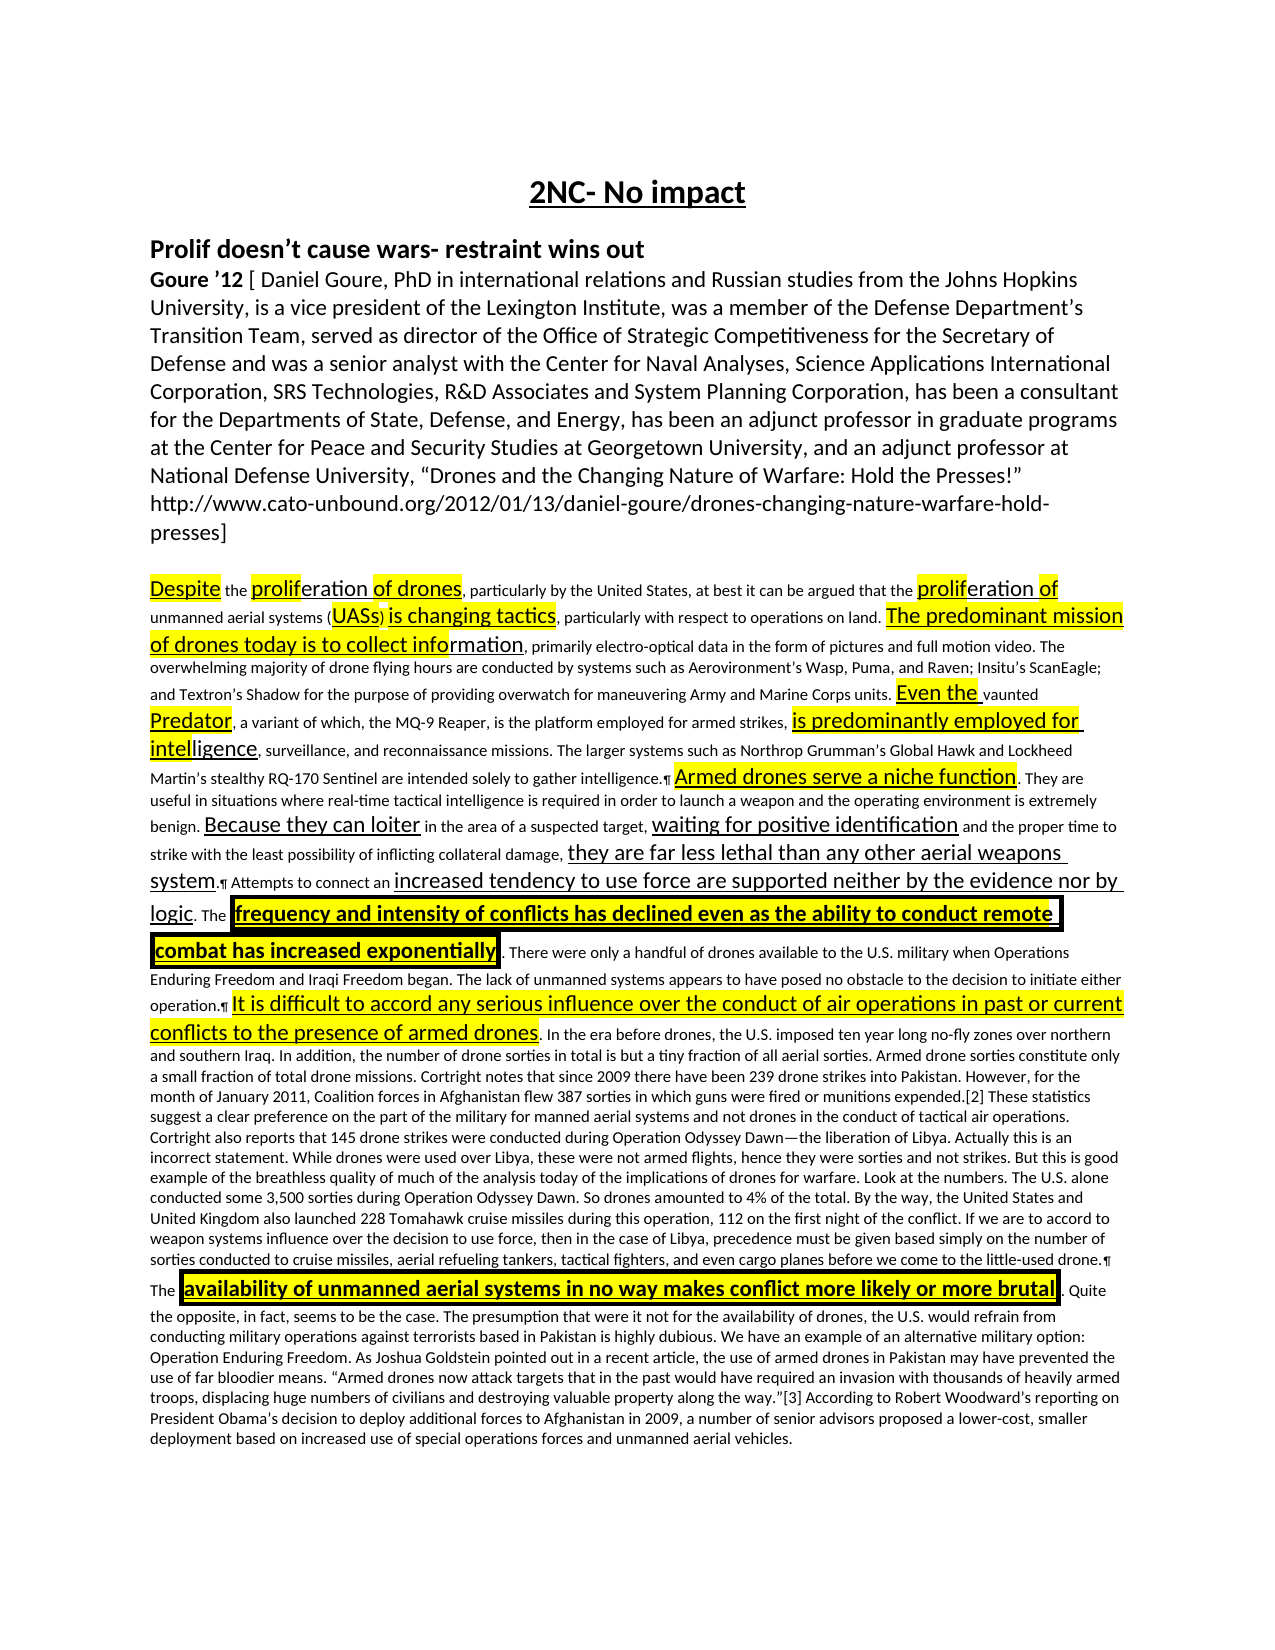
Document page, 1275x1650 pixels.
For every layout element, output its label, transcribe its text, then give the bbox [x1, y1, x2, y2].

subtitle Prolif doesn’t cause wars- restraint wins out [150, 232, 1125, 265]
text Despite the proliferation of drones, particularly by the United States, at best it can be argued that the proliferation of unmanned aerial systems (UASs) is changing tactics, particularly with respect to operations on land. The predominant mission of drones today is to collect information, primarily electro-optical data in the form of pictures and full motion video. The overwhelming majority of drone flying hours are conducted by systems such as Aerovironment’s Wasp, Puma, and Raven; Insitu’s ScanEagle; and Textron’s Shadow for the purpose of providing overwatch for maneuvering Army and Marine Corps units. Even the vaunted Predator, a variant of which, the MQ-9 Reaper, is the platform employed for armed strikes, is predominantly employed for intelligence, surveillance, and reconnaissance missions. The larger systems such as Northrop Grumman’s Global Hawk and Lockheed Martin’s stealthy RQ-170 Sentinel are intended solely to gather intelligence.¶ Armed drones serve a niche function. They are useful in situations where real-time tactical intelligence is required in order to launch a weapon and the operating environment is extremely benign. Because they can loiter in the area of a suspected target, waiting for positive identification and the proper time to strike with the least possibility of inflicting collateral damage, they are far less lethal than any other aerial weapons system.¶ Attempts to connect an increased tendency to use force are supported neither by the evidence nor by logic. The frequency and intensity of conflicts has declined even as the ability to conduct remote combat has increased exponentially. There were only a handful of drones available to the U.S. military when Operations Enduring Freedom and Iraqi Freedom began. The lack of unmanned systems appears to have posed no obstacle to the decision to initiate either operation.¶ It is difficult to accord any serious influence over the conduct of air operations in past or current conflicts to the presence of armed drones. In the era before drones, the U.S. imposed ten year long no-fly zones over northern and southern Iraq. In addition, the number of drone sorties in total is but a tiny fraction of all aerial sorties. Armed drone sorties constitute only a small fraction of total drone missions. Cortright notes that since 2009 there have been 239 drone strikes into Pakistan. However, for the month of January 2011, Coalition forces in Afghanistan flew 387 sorties in which guns were fired or munitions expended.[2] These statistics suggest a clear preference on the part of the military for manned aerial systems and not drones in the conduct of tactical air operations. Cortright also reports that 145 drone strikes were conducted during Operation Odyssey Dawn—the liberation of Libya. Actually this is an incorrect statement. While drones were used over Libya, these were not armed flights, hence they were sorties and not strikes. But this is good example of the breathless quality of much of the analysis today of the implications of drones for warfare. Look at the numbers. The U.S. alone conducted some 3,500 sorties during Operation Odyssey Dawn. So drones amounted to 4% of the total. By the way, the United States and United Kingdom also launched 228 Tomahawk cruise missiles during this operation, 112 on the first night of the conflict. If we are to accord to weapon systems influence over the decision to use force, then in the case of Libya, precedence must be given based simply on the number of sorties conducted to cruise missiles, aerial refueling tankers, tactical fighters, and even cargo planes before we come to the little-used drone.¶ The availability of unmanned aerial systems in no way makes conflict more likely or more brutal. Quite the opposite, in fact, seems to be the case. The presumption that were it not for the availability of drones, the U.S. would refrain from conducting military operations against terrorists based in Pakistan is highly dubious. We have an example of an alternative military option: Operation Enduring Freedom. As Joshua Goldstein pointed out in a recent article, the use of armed drones in Pakistan may have prevented the use of far bloodier means. “Armed drones now attack targets that in the past would have required an invasion with thousands of heavily armed troops, displacing huge numbers of civilians and destroying valuable property along the way.”[3] According to Robert Woodward’s reporting on President Obama’s decision to deploy additional forces to Afghanistan in 2009, a number of senior advisors proposed a lower-cost, smaller deployment based on increased use of special operations forces and unmanned aerial vehicles. [150, 574, 1125, 1449]
subtitle 2NC- No impact [150, 171, 1125, 212]
text Goure ’12 [ Daniel Goure, PhD in international relations and Russian studies from the Johns Hopkins University, is a vice president of the Lexington Institute, was a member of the Defense Department’s Transition Team, served as director of the Office of Strategic Competitiveness for the Secretary of Defense and was a senior analyst with the Center for Naval Analyses, Science Applications International Corporation, SRS Technologies, R&D Associates and System Planning Corporation, has been a consultant for the Departments of State, Defense, and Energy, has been an adjunct professor in graduate programs at the Center for Peace and Security Studies at Georgetown University, and an adjunct professor at National Defense University, “Drones and the Changing Nature of Warfare: Hold the Presses!” http://www.cato-unbound.org/2012/01/13/daniel-goure/drones-changing-nature-warfare-hold-presses] [150, 265, 1125, 546]
